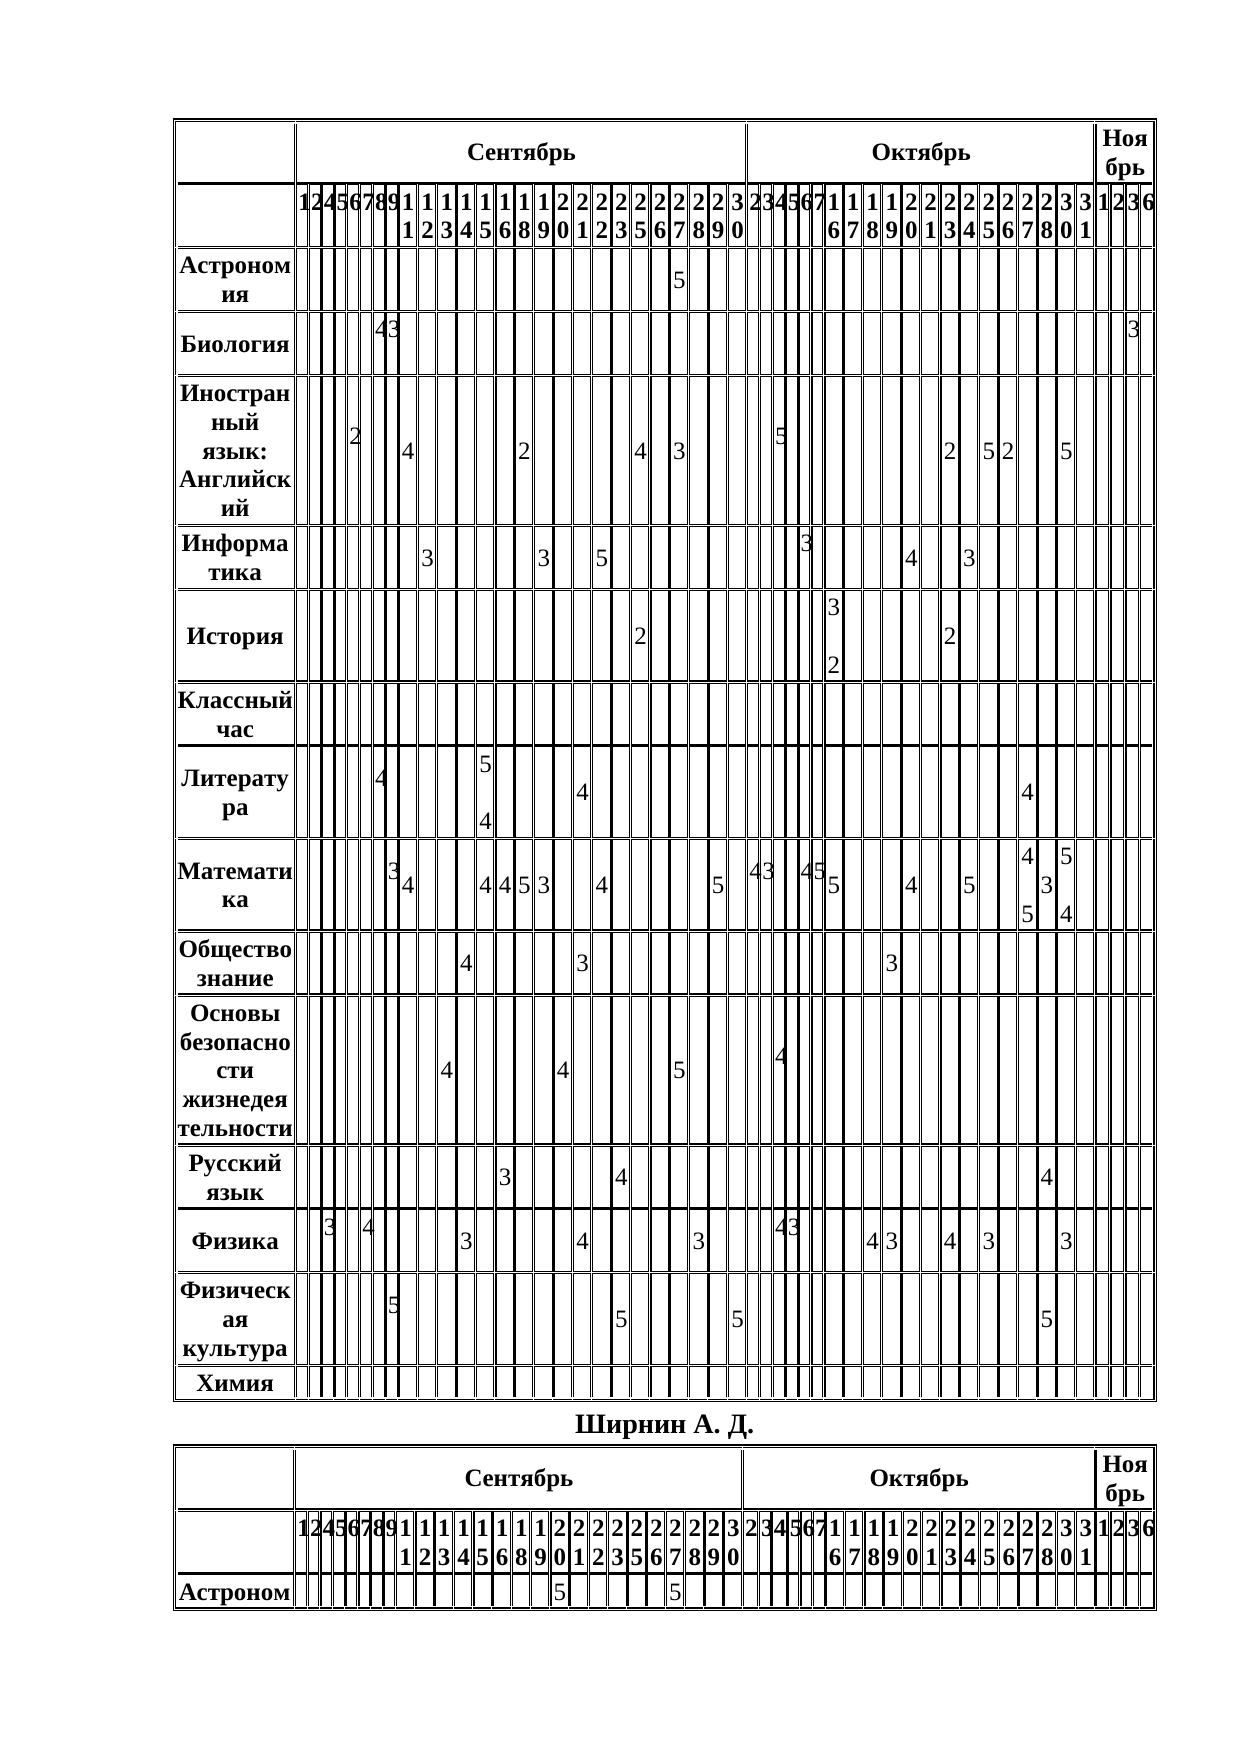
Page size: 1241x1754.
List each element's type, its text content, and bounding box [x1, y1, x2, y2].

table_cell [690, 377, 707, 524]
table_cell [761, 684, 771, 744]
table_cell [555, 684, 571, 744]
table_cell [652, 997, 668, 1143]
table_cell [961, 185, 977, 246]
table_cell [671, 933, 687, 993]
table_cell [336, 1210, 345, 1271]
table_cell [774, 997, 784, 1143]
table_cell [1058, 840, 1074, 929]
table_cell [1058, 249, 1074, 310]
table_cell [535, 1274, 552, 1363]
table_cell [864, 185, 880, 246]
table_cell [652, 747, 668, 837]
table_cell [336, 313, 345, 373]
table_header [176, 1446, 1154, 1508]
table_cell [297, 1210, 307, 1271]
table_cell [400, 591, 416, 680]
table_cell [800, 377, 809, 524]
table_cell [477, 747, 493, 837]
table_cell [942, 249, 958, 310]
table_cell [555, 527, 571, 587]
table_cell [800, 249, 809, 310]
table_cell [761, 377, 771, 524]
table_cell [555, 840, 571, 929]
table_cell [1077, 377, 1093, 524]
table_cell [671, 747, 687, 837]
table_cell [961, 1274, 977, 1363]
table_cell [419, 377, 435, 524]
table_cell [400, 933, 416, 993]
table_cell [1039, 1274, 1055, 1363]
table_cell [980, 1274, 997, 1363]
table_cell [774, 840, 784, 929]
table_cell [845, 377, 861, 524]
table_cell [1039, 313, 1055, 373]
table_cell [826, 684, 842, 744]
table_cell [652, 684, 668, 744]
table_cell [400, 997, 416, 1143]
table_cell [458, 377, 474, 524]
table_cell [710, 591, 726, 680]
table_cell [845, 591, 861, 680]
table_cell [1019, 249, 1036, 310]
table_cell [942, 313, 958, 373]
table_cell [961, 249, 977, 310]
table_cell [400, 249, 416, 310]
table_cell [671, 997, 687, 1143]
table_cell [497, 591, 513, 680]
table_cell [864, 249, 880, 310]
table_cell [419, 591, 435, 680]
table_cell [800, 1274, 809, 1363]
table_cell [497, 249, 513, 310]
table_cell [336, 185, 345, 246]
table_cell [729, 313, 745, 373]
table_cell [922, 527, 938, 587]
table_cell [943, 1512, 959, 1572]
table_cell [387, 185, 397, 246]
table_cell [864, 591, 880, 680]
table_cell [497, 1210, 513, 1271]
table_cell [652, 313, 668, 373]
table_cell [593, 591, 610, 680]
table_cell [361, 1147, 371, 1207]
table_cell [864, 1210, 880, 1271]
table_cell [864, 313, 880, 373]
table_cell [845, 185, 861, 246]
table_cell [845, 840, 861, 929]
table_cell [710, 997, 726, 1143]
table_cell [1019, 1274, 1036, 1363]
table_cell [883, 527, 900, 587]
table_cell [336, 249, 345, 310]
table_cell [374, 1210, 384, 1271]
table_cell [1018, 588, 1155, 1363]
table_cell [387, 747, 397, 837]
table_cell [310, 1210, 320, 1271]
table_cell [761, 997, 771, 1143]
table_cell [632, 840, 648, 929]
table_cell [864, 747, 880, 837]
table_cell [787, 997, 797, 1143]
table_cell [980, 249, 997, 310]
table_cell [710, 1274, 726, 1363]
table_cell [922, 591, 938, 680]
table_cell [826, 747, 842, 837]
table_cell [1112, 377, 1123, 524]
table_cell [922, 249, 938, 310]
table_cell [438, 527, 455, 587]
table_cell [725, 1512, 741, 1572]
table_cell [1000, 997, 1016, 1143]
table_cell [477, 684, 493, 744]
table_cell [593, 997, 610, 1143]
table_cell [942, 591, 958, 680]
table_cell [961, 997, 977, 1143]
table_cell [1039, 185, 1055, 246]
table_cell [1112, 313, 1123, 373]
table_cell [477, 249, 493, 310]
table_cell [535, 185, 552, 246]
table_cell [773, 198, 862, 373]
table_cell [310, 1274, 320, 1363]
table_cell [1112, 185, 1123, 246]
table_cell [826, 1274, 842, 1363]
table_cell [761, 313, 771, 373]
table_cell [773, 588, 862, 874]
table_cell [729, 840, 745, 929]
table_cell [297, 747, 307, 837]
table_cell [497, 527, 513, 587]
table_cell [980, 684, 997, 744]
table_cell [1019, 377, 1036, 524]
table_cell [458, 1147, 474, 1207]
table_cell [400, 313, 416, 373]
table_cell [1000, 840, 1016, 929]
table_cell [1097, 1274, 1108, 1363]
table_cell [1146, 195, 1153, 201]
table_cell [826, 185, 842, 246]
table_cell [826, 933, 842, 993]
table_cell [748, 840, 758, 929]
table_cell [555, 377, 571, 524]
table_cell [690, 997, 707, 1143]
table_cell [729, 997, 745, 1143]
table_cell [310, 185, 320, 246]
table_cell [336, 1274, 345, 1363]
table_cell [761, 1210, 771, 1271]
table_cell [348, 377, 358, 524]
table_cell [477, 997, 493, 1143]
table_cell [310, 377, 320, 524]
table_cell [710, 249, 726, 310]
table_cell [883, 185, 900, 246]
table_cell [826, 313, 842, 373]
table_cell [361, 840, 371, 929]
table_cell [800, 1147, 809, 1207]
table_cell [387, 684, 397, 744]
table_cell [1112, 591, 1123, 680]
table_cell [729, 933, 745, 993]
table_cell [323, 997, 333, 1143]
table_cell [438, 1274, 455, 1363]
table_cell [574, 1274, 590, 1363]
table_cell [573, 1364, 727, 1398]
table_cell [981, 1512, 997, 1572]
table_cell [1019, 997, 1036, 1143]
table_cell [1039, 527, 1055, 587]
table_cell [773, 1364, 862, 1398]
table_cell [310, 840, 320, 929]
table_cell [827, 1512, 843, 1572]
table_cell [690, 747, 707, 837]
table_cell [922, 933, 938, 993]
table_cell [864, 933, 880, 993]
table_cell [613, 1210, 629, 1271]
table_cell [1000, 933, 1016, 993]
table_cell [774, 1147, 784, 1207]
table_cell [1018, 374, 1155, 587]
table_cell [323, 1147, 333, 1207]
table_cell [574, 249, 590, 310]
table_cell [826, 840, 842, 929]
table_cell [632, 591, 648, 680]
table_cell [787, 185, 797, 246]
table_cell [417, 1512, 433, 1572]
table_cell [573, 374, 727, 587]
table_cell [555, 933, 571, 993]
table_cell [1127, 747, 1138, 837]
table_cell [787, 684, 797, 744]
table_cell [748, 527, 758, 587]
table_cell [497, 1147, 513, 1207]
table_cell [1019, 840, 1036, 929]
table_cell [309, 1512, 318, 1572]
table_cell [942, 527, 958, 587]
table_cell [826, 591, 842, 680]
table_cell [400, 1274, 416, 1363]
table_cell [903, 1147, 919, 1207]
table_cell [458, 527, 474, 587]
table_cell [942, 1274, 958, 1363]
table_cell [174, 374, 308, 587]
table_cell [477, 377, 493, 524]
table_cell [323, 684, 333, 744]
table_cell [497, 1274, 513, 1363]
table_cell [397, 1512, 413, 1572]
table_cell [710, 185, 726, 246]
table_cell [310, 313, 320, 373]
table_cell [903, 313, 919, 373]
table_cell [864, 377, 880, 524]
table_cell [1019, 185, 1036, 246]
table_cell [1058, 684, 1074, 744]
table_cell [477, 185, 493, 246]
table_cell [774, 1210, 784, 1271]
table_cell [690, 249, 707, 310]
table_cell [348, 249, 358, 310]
subtitle Ширнин А. Д. [177, 1407, 1152, 1439]
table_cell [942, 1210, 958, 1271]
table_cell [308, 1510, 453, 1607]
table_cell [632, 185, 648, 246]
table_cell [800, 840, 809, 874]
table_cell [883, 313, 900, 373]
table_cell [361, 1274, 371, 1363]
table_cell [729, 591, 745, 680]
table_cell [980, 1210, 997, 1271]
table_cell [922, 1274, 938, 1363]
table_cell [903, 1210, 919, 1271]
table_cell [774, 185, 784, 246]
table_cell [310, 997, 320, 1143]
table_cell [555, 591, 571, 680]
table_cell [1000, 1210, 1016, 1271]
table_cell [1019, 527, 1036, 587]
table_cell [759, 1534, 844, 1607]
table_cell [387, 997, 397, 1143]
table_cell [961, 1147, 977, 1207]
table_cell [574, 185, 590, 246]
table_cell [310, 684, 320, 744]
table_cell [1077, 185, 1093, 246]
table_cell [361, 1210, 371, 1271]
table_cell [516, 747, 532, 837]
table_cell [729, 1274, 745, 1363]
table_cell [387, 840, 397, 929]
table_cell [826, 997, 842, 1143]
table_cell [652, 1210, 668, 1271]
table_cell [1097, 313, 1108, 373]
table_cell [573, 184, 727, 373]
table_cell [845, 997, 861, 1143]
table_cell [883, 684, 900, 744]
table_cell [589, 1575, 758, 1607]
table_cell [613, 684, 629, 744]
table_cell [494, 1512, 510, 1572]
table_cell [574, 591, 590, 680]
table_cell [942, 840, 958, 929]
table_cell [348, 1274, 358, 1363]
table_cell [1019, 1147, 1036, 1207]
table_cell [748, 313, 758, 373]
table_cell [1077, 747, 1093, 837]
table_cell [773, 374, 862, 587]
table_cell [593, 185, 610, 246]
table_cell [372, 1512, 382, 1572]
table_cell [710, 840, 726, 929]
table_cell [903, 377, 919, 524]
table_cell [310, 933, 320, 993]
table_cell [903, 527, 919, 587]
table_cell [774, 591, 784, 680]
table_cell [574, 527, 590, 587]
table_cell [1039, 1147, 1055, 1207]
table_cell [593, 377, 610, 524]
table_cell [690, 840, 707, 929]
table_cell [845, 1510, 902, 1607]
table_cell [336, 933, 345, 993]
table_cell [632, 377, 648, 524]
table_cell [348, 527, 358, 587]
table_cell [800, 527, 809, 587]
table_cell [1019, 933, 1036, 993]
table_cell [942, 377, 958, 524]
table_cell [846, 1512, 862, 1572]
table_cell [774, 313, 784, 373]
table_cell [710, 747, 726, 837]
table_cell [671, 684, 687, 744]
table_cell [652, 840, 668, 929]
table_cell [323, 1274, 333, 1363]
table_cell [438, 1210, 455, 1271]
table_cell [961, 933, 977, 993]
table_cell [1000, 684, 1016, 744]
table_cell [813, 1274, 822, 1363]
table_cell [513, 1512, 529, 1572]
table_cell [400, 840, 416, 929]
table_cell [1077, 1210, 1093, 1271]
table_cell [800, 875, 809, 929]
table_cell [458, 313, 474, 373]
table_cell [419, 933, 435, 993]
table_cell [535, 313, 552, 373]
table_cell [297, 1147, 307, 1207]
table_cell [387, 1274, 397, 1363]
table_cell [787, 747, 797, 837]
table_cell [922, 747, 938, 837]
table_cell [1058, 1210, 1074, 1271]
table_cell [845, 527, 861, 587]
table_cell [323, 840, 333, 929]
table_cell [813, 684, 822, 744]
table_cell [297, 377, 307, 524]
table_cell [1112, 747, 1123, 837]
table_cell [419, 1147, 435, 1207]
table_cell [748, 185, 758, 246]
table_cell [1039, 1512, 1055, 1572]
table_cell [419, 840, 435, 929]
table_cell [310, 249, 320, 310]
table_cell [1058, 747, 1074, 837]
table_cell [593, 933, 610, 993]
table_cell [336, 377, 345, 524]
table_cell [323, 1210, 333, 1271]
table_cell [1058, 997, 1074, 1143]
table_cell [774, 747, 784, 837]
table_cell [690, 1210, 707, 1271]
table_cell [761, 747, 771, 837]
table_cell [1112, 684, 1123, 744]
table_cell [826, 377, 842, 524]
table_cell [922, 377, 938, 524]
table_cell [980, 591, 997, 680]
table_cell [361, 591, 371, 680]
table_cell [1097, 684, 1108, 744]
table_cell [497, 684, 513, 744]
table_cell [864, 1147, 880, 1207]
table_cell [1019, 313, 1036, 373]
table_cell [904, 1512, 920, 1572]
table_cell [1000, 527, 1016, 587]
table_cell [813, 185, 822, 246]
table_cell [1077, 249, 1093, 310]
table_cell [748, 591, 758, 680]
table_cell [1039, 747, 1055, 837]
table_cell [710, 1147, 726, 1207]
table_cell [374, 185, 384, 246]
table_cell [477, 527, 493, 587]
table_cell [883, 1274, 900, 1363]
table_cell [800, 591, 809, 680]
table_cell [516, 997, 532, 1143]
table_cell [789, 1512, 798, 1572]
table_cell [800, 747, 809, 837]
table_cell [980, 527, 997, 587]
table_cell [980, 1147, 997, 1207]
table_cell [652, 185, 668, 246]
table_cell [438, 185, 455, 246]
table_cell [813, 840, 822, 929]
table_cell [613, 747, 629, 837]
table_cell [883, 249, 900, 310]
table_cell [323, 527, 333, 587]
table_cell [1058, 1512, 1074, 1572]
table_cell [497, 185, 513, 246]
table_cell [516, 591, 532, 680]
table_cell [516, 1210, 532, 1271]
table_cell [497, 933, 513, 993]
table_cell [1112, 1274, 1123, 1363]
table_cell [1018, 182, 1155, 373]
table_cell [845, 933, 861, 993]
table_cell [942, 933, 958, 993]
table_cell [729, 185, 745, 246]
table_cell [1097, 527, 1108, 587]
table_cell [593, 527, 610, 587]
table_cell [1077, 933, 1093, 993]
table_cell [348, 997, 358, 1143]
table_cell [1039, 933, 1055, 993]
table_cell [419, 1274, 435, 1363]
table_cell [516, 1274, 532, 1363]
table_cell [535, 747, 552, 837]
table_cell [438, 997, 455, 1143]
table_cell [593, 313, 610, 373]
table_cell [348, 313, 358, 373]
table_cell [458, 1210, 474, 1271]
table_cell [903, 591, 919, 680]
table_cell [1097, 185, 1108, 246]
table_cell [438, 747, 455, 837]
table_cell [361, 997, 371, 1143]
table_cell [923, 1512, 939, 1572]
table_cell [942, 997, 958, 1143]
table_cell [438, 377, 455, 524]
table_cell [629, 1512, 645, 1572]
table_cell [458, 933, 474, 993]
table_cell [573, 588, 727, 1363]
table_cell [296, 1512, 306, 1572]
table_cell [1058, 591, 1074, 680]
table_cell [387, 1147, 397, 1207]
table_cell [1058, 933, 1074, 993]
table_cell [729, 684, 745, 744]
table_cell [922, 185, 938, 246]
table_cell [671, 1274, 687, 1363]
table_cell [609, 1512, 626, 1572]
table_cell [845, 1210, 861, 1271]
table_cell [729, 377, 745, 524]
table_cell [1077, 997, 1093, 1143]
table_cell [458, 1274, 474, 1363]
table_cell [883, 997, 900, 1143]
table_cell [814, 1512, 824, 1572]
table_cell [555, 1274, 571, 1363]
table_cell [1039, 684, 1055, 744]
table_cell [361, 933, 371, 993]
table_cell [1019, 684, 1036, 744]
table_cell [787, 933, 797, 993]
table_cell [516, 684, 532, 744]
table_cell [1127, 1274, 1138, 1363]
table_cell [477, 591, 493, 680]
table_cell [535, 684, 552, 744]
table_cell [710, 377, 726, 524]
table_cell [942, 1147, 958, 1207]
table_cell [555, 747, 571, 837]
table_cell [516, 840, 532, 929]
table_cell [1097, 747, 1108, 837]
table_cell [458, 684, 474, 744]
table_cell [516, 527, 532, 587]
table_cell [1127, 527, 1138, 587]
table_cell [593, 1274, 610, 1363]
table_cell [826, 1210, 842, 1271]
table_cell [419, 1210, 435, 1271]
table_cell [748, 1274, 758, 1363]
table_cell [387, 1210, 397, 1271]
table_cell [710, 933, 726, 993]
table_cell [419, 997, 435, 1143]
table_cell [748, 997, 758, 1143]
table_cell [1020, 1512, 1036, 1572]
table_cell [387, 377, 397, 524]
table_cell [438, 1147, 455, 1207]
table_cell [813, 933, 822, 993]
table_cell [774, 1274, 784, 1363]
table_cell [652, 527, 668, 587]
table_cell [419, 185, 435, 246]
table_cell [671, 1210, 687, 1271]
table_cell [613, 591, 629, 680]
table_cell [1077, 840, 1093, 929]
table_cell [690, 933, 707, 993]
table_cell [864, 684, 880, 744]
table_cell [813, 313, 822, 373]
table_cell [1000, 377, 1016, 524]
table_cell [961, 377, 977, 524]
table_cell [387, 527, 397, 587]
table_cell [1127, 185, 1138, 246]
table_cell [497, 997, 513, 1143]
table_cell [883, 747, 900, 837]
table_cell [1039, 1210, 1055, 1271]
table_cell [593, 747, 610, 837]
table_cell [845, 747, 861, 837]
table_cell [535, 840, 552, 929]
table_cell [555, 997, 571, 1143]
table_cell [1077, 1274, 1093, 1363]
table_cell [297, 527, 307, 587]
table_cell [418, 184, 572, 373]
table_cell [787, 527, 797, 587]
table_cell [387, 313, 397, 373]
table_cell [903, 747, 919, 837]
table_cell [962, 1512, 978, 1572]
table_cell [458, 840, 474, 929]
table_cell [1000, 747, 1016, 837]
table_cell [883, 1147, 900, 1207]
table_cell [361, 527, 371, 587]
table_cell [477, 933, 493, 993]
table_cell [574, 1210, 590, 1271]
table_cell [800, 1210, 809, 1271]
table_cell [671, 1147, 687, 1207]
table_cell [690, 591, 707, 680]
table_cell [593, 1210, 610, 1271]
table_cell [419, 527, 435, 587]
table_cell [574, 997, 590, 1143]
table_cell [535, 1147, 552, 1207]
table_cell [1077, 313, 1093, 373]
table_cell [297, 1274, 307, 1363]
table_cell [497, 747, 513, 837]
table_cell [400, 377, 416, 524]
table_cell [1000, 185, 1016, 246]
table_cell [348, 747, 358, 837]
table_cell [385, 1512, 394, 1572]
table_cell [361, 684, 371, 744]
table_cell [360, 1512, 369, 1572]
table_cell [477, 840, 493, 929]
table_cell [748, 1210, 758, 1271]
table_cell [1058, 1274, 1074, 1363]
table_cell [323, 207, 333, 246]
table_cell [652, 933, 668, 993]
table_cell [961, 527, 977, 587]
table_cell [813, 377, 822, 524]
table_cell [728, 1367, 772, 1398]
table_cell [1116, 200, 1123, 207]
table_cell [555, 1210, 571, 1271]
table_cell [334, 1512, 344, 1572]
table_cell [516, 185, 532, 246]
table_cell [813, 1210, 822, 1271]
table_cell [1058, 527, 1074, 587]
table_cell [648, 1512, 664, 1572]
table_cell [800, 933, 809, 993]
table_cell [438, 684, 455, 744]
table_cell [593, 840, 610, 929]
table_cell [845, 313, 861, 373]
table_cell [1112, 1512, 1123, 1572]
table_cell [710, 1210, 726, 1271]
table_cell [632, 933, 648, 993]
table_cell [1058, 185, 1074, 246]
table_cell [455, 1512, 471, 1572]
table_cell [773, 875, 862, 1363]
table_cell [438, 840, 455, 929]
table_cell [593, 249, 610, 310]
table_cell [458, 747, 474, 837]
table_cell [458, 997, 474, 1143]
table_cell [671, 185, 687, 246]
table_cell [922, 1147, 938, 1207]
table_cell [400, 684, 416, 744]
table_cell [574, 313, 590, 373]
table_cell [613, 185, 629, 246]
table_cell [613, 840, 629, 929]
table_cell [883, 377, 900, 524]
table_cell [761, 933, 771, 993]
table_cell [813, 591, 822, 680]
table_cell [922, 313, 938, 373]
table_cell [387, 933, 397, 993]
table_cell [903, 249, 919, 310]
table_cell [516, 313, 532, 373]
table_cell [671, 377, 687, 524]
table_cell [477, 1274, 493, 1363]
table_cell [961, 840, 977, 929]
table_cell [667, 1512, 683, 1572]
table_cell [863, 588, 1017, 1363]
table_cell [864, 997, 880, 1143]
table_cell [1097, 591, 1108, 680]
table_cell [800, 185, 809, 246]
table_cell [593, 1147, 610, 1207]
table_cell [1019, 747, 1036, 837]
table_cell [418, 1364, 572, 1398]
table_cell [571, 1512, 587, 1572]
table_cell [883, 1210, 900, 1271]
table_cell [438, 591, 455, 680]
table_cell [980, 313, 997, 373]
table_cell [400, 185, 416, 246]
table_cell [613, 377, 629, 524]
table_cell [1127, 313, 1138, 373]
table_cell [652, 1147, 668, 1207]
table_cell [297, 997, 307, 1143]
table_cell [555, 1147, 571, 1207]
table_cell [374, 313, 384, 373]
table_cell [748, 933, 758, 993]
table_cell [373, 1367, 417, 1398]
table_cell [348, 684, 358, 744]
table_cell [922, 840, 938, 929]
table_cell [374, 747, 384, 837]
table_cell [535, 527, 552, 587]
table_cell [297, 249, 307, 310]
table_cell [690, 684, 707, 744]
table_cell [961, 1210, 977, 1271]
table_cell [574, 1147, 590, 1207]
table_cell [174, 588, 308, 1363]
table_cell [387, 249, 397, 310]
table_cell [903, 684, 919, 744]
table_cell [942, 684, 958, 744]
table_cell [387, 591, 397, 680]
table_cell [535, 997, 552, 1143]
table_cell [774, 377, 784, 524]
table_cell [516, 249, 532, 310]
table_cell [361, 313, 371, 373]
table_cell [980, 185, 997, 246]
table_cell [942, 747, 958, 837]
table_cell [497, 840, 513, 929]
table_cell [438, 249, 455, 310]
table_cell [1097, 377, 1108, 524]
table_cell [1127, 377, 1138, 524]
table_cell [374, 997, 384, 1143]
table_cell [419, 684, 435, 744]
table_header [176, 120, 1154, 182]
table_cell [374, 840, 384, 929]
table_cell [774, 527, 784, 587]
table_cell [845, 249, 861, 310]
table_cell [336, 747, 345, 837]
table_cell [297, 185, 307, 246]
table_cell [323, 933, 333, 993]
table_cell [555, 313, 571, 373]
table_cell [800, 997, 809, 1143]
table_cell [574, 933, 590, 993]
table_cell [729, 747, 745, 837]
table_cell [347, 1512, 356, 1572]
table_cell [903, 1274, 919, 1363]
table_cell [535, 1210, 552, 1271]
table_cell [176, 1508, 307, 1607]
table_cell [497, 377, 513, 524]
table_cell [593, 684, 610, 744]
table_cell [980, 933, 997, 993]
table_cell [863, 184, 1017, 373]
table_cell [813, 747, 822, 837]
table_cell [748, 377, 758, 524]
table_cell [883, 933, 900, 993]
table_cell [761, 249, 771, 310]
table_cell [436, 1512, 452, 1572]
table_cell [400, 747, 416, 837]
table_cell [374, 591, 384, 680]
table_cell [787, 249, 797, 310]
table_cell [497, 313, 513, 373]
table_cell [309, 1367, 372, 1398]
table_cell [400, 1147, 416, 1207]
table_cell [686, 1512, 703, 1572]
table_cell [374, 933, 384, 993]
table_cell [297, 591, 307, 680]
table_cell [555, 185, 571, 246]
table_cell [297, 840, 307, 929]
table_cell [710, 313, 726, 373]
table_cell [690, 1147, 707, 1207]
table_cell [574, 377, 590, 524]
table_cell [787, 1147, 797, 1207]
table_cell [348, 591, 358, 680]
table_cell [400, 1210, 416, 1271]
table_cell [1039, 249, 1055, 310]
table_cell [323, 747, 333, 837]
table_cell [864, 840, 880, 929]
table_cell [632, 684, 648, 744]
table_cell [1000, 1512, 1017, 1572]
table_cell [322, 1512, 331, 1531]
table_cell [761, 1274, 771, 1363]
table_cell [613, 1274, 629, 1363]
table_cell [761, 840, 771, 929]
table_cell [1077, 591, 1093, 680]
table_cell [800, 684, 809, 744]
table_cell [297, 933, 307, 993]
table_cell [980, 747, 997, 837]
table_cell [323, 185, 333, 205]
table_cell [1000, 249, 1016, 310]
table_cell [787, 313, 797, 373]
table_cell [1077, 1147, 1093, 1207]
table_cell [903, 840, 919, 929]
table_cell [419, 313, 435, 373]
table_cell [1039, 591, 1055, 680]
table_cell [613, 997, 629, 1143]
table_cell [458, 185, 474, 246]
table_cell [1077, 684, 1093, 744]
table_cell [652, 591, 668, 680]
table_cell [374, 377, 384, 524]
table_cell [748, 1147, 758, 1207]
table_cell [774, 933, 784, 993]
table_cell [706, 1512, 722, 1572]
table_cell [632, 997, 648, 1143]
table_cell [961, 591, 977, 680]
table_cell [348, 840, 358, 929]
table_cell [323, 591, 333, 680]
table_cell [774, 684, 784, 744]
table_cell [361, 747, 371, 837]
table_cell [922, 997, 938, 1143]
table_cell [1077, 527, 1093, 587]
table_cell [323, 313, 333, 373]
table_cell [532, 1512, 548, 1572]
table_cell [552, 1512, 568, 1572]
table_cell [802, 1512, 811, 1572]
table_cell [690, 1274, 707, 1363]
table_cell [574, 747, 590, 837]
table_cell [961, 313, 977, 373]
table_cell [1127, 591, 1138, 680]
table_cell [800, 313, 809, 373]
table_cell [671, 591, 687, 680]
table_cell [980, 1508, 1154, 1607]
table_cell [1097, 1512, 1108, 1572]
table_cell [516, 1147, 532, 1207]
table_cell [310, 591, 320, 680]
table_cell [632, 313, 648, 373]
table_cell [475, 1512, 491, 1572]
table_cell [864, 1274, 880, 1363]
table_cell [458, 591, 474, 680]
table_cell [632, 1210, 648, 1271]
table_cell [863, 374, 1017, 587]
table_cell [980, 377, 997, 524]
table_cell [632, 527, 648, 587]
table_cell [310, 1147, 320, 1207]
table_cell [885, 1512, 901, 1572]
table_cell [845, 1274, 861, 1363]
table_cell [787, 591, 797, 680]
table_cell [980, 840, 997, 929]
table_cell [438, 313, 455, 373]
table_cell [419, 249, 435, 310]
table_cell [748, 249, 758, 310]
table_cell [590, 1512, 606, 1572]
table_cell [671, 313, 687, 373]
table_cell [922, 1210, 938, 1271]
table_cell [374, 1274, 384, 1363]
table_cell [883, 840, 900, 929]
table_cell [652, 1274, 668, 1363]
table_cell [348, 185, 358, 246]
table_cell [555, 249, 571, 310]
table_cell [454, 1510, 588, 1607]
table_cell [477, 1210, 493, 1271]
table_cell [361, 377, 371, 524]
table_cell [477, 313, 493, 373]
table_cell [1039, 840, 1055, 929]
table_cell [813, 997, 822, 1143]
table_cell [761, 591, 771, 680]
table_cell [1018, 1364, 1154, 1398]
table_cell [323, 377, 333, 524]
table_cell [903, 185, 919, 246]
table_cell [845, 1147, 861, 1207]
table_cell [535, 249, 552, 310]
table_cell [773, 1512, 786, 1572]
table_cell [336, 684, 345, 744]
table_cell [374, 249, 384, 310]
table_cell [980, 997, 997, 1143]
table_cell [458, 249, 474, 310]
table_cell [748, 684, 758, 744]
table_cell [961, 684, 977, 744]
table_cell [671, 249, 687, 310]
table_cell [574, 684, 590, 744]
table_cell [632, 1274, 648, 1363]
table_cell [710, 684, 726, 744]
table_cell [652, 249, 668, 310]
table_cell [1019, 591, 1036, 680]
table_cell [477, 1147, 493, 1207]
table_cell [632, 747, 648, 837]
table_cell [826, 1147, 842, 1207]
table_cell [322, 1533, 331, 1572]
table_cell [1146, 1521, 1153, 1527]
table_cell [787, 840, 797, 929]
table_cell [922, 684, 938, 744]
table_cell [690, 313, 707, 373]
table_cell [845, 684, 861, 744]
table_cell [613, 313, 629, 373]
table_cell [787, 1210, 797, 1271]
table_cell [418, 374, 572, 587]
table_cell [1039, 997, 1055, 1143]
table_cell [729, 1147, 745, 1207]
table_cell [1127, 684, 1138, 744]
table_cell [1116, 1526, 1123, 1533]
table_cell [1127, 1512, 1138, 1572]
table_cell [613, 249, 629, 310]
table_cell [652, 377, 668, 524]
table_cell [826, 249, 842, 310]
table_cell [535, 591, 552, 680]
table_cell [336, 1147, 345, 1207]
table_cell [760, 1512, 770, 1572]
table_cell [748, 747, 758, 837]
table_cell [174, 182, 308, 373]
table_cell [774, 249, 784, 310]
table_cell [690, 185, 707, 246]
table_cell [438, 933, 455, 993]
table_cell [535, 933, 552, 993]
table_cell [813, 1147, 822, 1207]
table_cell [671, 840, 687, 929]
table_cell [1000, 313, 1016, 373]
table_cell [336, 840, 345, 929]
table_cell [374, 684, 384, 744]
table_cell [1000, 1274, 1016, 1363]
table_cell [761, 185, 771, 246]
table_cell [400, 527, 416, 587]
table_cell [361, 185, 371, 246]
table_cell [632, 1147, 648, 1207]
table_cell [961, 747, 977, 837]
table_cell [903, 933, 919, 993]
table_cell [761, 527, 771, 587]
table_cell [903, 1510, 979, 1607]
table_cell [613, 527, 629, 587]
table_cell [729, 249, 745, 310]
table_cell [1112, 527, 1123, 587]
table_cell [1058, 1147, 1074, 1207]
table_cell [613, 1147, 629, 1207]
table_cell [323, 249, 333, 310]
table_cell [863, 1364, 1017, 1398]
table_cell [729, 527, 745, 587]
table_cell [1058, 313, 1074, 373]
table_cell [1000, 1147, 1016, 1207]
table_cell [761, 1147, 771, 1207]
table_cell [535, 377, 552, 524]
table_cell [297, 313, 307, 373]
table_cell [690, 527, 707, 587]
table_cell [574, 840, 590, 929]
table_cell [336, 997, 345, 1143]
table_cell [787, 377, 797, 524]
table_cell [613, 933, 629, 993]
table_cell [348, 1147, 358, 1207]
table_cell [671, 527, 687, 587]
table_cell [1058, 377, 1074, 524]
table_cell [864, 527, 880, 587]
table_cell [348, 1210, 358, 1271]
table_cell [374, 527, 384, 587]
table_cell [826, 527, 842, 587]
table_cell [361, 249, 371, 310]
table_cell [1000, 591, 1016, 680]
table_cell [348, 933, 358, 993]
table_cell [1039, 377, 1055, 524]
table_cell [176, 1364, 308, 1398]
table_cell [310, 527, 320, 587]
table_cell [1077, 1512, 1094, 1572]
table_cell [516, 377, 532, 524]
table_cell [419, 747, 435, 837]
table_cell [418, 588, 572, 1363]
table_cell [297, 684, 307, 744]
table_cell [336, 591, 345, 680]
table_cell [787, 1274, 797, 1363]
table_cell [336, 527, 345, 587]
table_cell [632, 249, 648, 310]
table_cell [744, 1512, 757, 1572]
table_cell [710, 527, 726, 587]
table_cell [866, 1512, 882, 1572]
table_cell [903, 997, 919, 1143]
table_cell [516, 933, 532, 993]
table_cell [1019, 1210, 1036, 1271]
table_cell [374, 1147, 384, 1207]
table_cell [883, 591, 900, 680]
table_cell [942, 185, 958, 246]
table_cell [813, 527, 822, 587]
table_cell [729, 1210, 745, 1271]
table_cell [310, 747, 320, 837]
